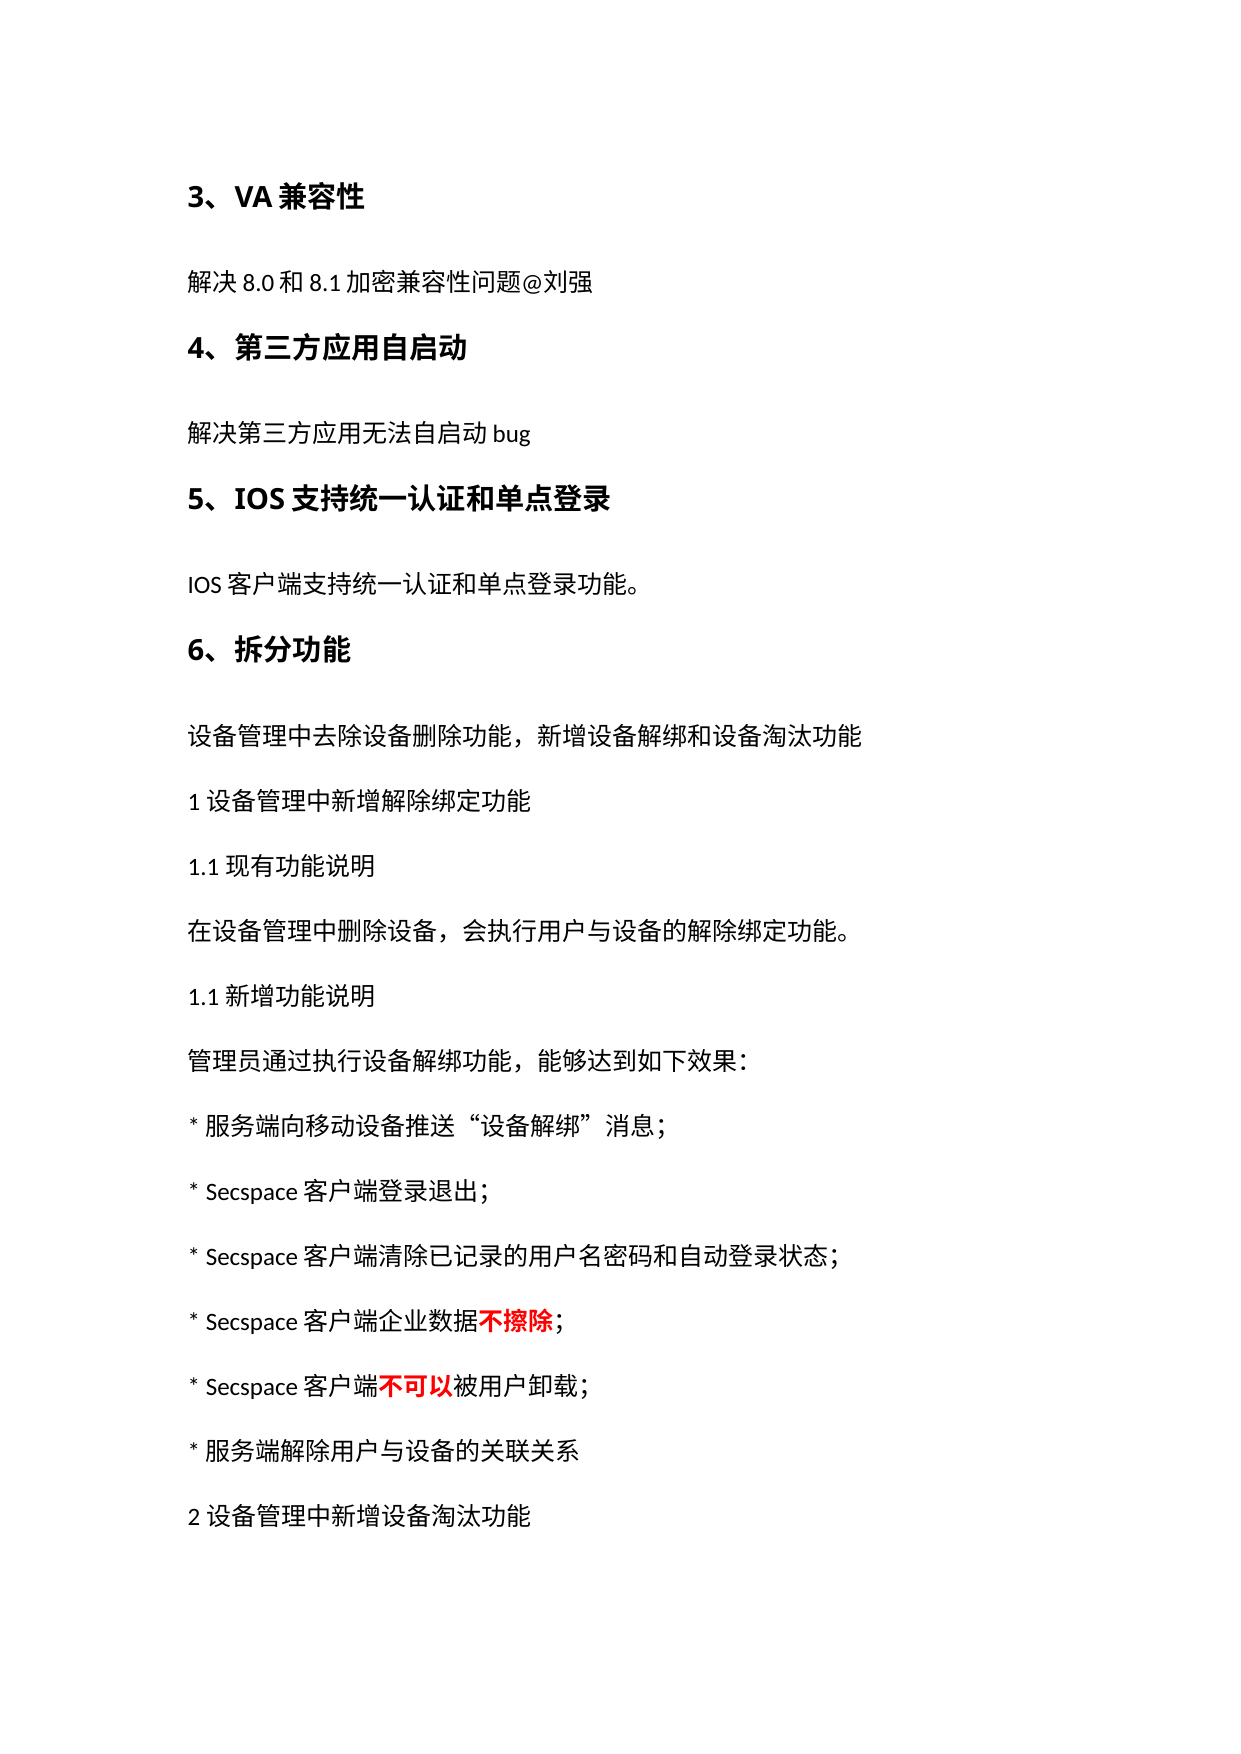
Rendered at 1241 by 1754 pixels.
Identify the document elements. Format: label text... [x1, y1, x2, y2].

text 管理员通过执行设备解绑功能，能够达到如下效果： [187, 1027, 1053, 1092]
text 解决第三方应用无法自启动bug [187, 399, 1053, 464]
text * Secspace客户端登录退出； [187, 1157, 1053, 1222]
text IOS客户端支持统一认证和单点登录功能。 [187, 550, 1053, 615]
text * Secspace客户端不可以被用户卸载； [187, 1352, 1053, 1417]
subtitle 拆分功能 [187, 615, 1053, 680]
text * Secspace客户端企业数据不擦除； [187, 1287, 1053, 1352]
subtitle IOS支持统一认证和单点登录 [187, 464, 1053, 529]
subtitle VA兼容性 [187, 162, 1053, 227]
text 解决8.0和8.1加密兼容性问题@刘强 [187, 248, 1053, 313]
text 设备管理中去除设备删除功能，新增设备解绑和设备淘汰功能 [187, 702, 1053, 767]
text * Secspace客户端清除已记录的用户名密码和自动登录状态； [187, 1222, 1053, 1287]
text 1 设备管理中新增解除绑定功能 [187, 767, 1053, 832]
text 1.1 现有功能说明 [187, 832, 1053, 897]
text 2 设备管理中新增设备淘汰功能 [187, 1482, 1053, 1547]
text 1.1 新增功能说明 [187, 962, 1053, 1027]
text * 服务端向移动设备推送“设备解绑”消息； [187, 1092, 1053, 1157]
text 在设备管理中删除设备，会执行用户与设备的解除绑定功能。 [187, 897, 1053, 962]
subtitle 第三方应用自启动 [187, 313, 1053, 378]
text * 服务端解除用户与设备的关联关系 [187, 1417, 1053, 1482]
